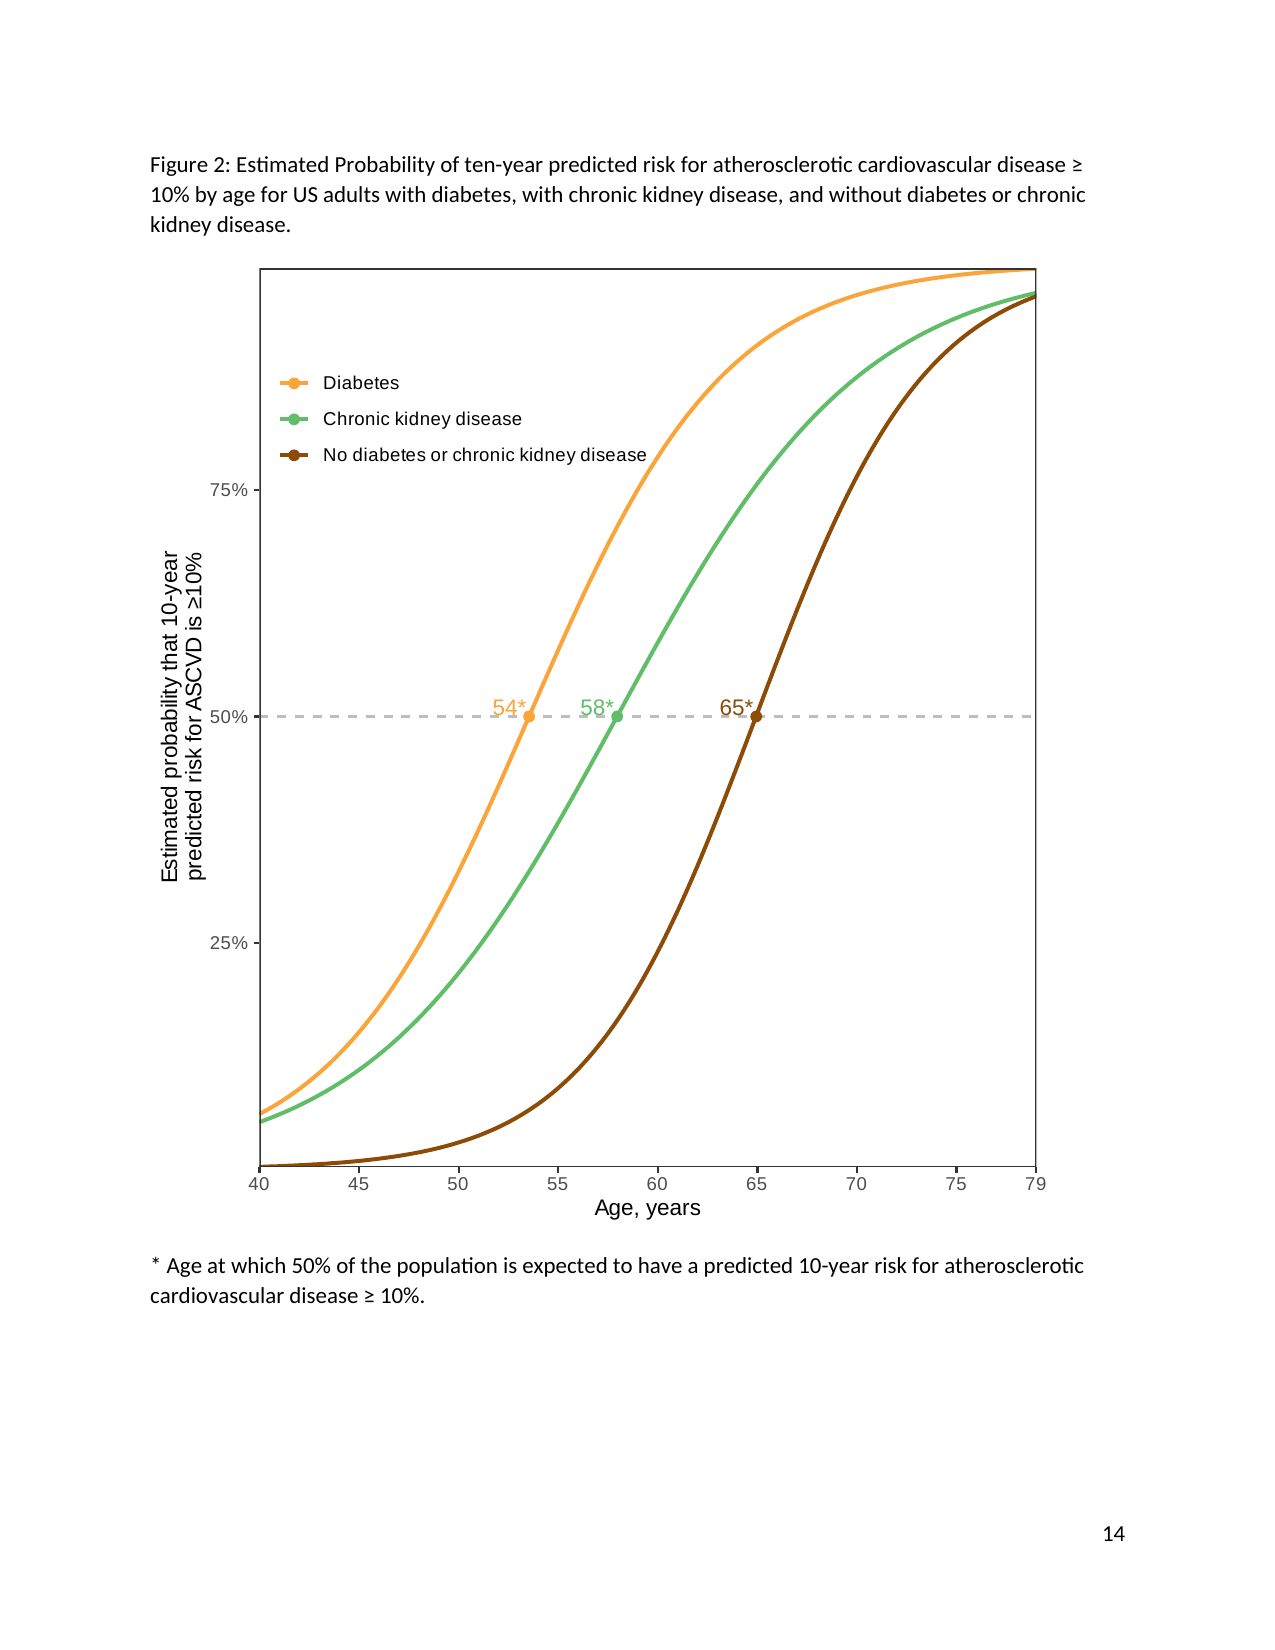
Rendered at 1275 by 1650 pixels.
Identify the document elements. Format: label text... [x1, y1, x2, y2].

text Figure 2: Estimated Probability of ten-year predicted risk for atherosclerotic cardiovascular disease ≥ 10% by age for US adults with diabetes, with chronic kidney disease, and without diabetes or chronic kidney disease. [150, 150, 1125, 238]
text * Age at which 50% of the population is expected to have a predicted 10-year risk for atherosclerotic cardiovascular disease ≥ 10%. [150, 1251, 1125, 1309]
